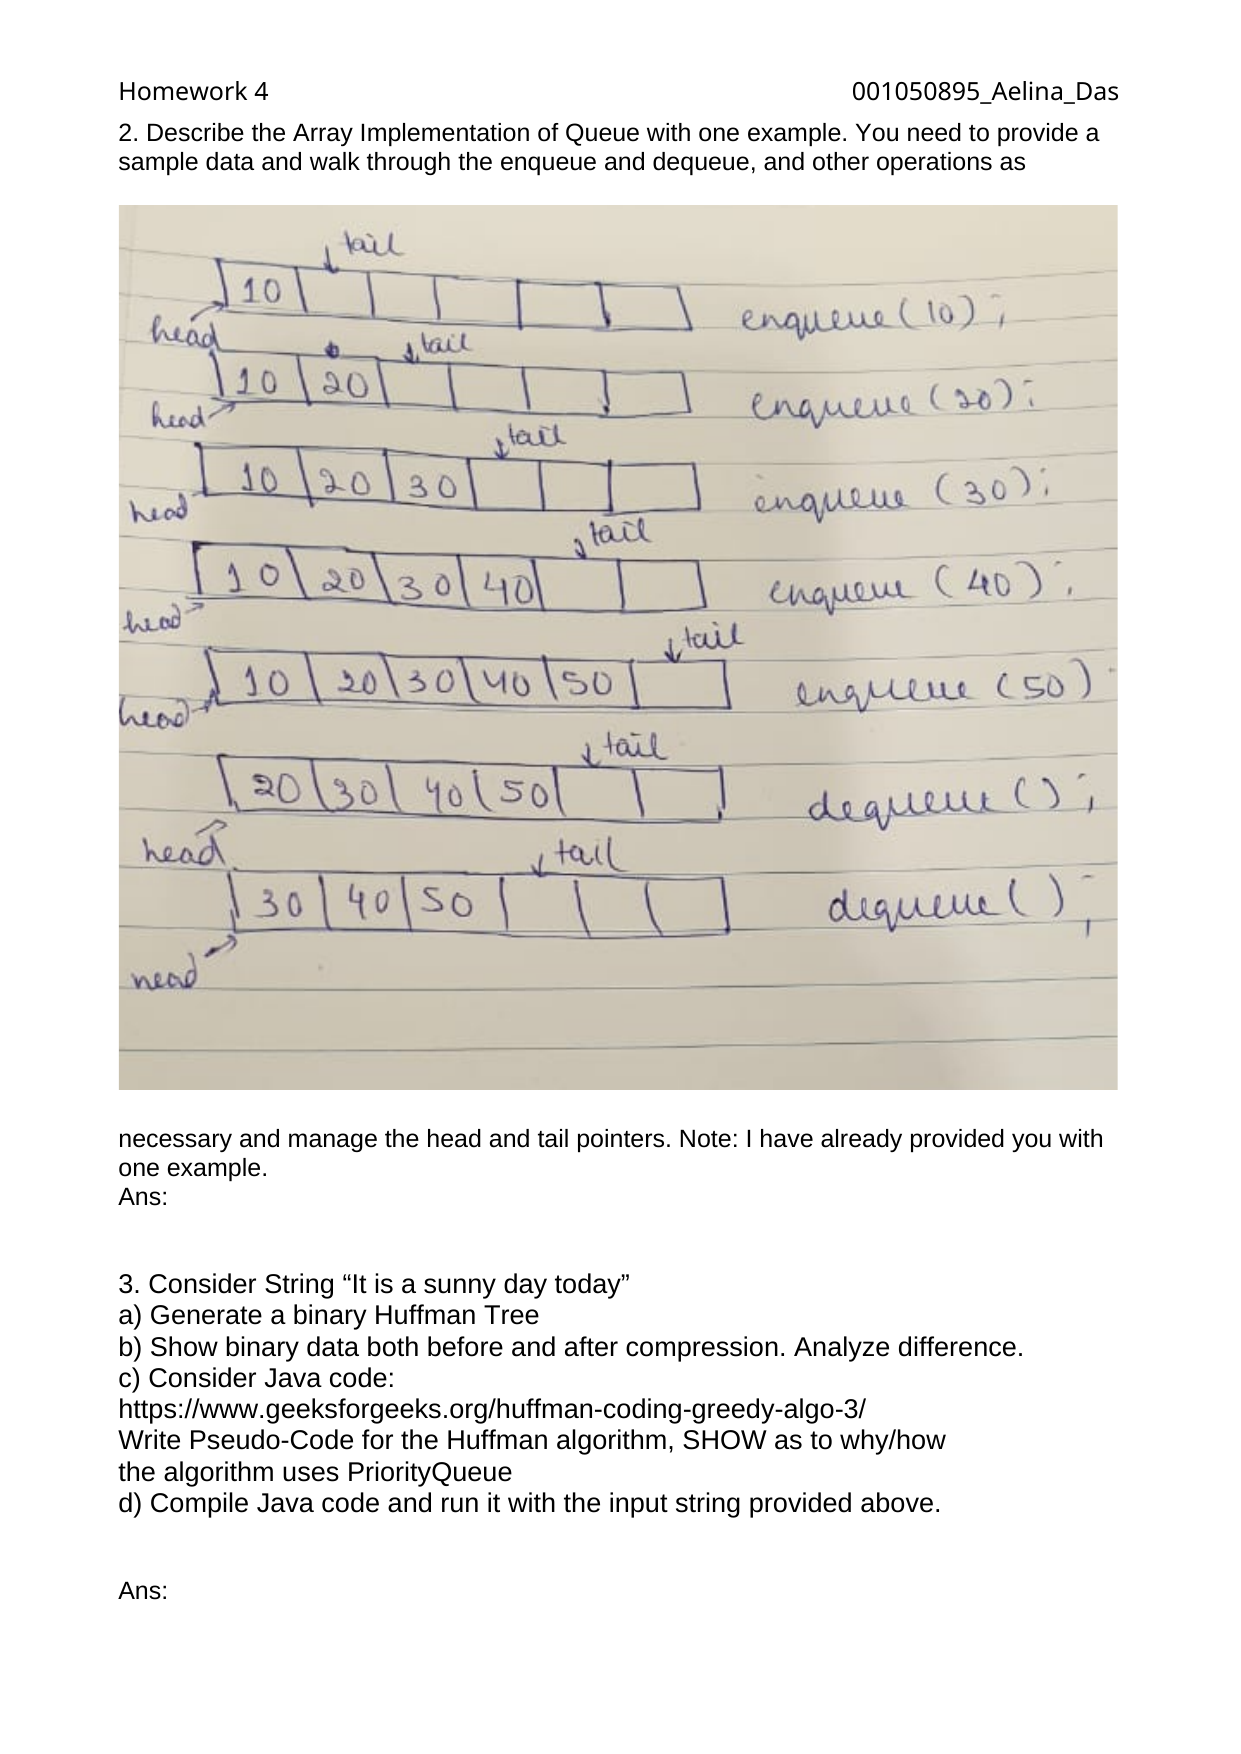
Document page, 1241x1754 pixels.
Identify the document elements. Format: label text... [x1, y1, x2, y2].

text the algorithm uses PriorityQueue [118, 1456, 1122, 1487]
text d) Compile Java code and run it with the input string provided above. [118, 1487, 1122, 1518]
text c) Consider Java code: [118, 1362, 1122, 1393]
text Ans: [118, 1576, 1122, 1604]
text 3. Consider String “It is a sunny day today” [118, 1268, 1122, 1299]
text Ans: [118, 1182, 1122, 1211]
text a) Generate a binary Huffman Tree [118, 1299, 1122, 1331]
text https://www.geeksforgeeks.org/huffman-coding-greedy-algo-3/ [118, 1393, 1122, 1424]
text Write Pseudo-Code for the Huffman algorithm, SHOW as to why/how [118, 1424, 1122, 1456]
text b) Show binary data both before and after compression. Analyze difference. [118, 1331, 1122, 1362]
picture [119, 205, 1118, 1090]
